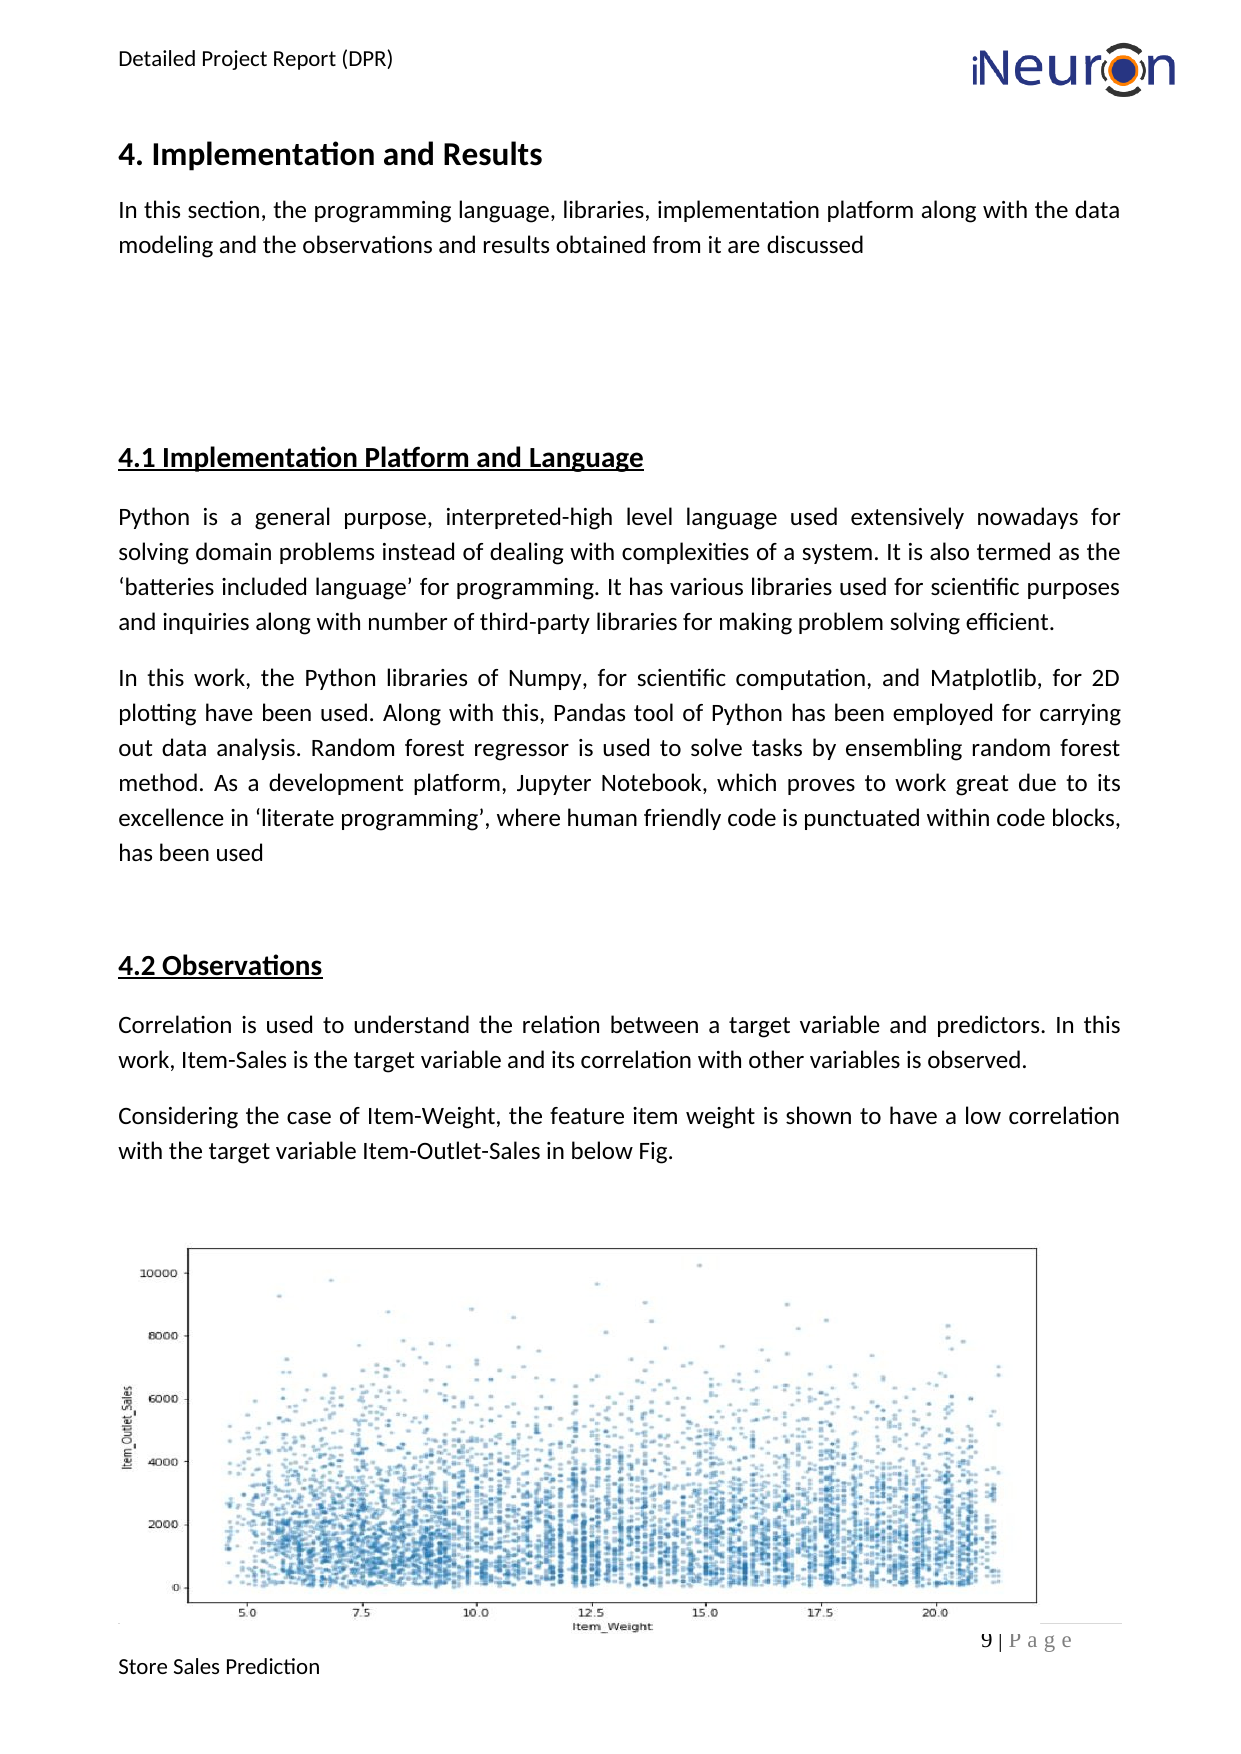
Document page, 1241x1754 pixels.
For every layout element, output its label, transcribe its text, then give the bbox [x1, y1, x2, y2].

picture [972, 42, 1175, 97]
subtitle 4.1 Implementation Platform and Language [118, 439, 1122, 474]
text In this section, the programming language, libraries, implementation platform along with the data modeling and the observations and results obtained from it are discussed [118, 194, 1122, 260]
text Correlation is used to understand the relation between a target variable and predictors. In this work, Item-Sales is the target variable and its correlation with other variables is observed. [118, 1009, 1122, 1074]
text Considering the case of Item-Weight, the feature item weight is shown to have a low correlation with the target variable Item-Outlet-Sales in below Fig. [118, 1100, 1122, 1166]
subtitle 4.2 Observations [118, 947, 1122, 982]
text Python is a general purpose, interpreted-high level language used extensively nowadays for solving domain problems instead of dealing with complexities of a system. It is also termed as the ‘batteries included language’ for programming. It has various libraries used for scientific purposes and inquiries along with number of third-party libraries for making problem solving efficient. [118, 501, 1122, 637]
text In this work, the Python libraries of Numpy, for scientific computation, and Matplotlib, for 2D plotting have been used. Along with this, Pandas tool of Python has been employed for carrying out data analysis. Random forest regressor is used to solve tasks by ensembling random forest method. As a development platform, Jupyter Notebook, which proves to work great due to its excellence in ‘literate programming’, where human friendly code is punctuated within code blocks, has been used [118, 662, 1122, 867]
picture [120, 1242, 1041, 1634]
subtitle 4. Implementation and Results [118, 133, 1122, 174]
